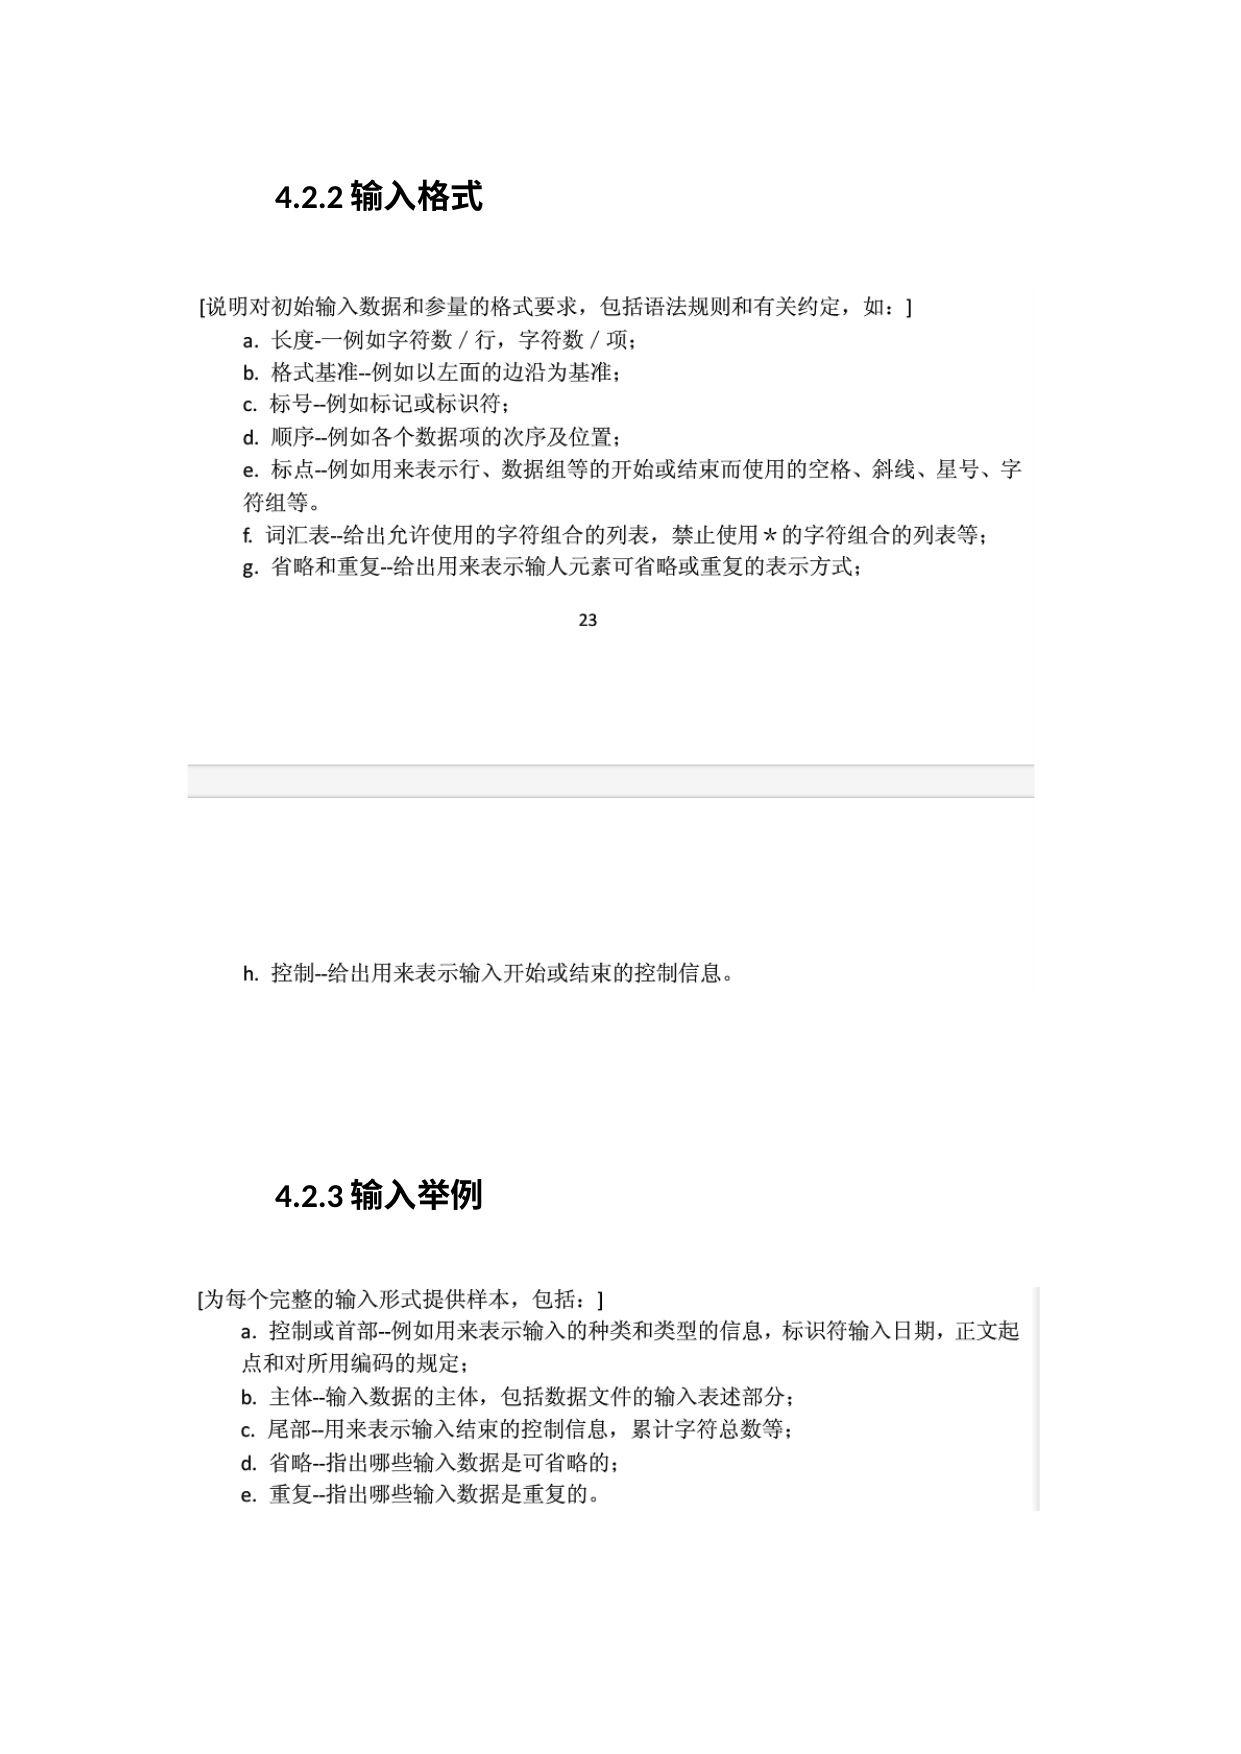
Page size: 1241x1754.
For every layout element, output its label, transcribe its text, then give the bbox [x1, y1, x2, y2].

picture [187, 288, 1035, 993]
picture [187, 1287, 1040, 1511]
subtitle 4.2.2输入格式 [231, 162, 1053, 227]
subtitle 4.2.3输入举例 [231, 1161, 1053, 1226]
